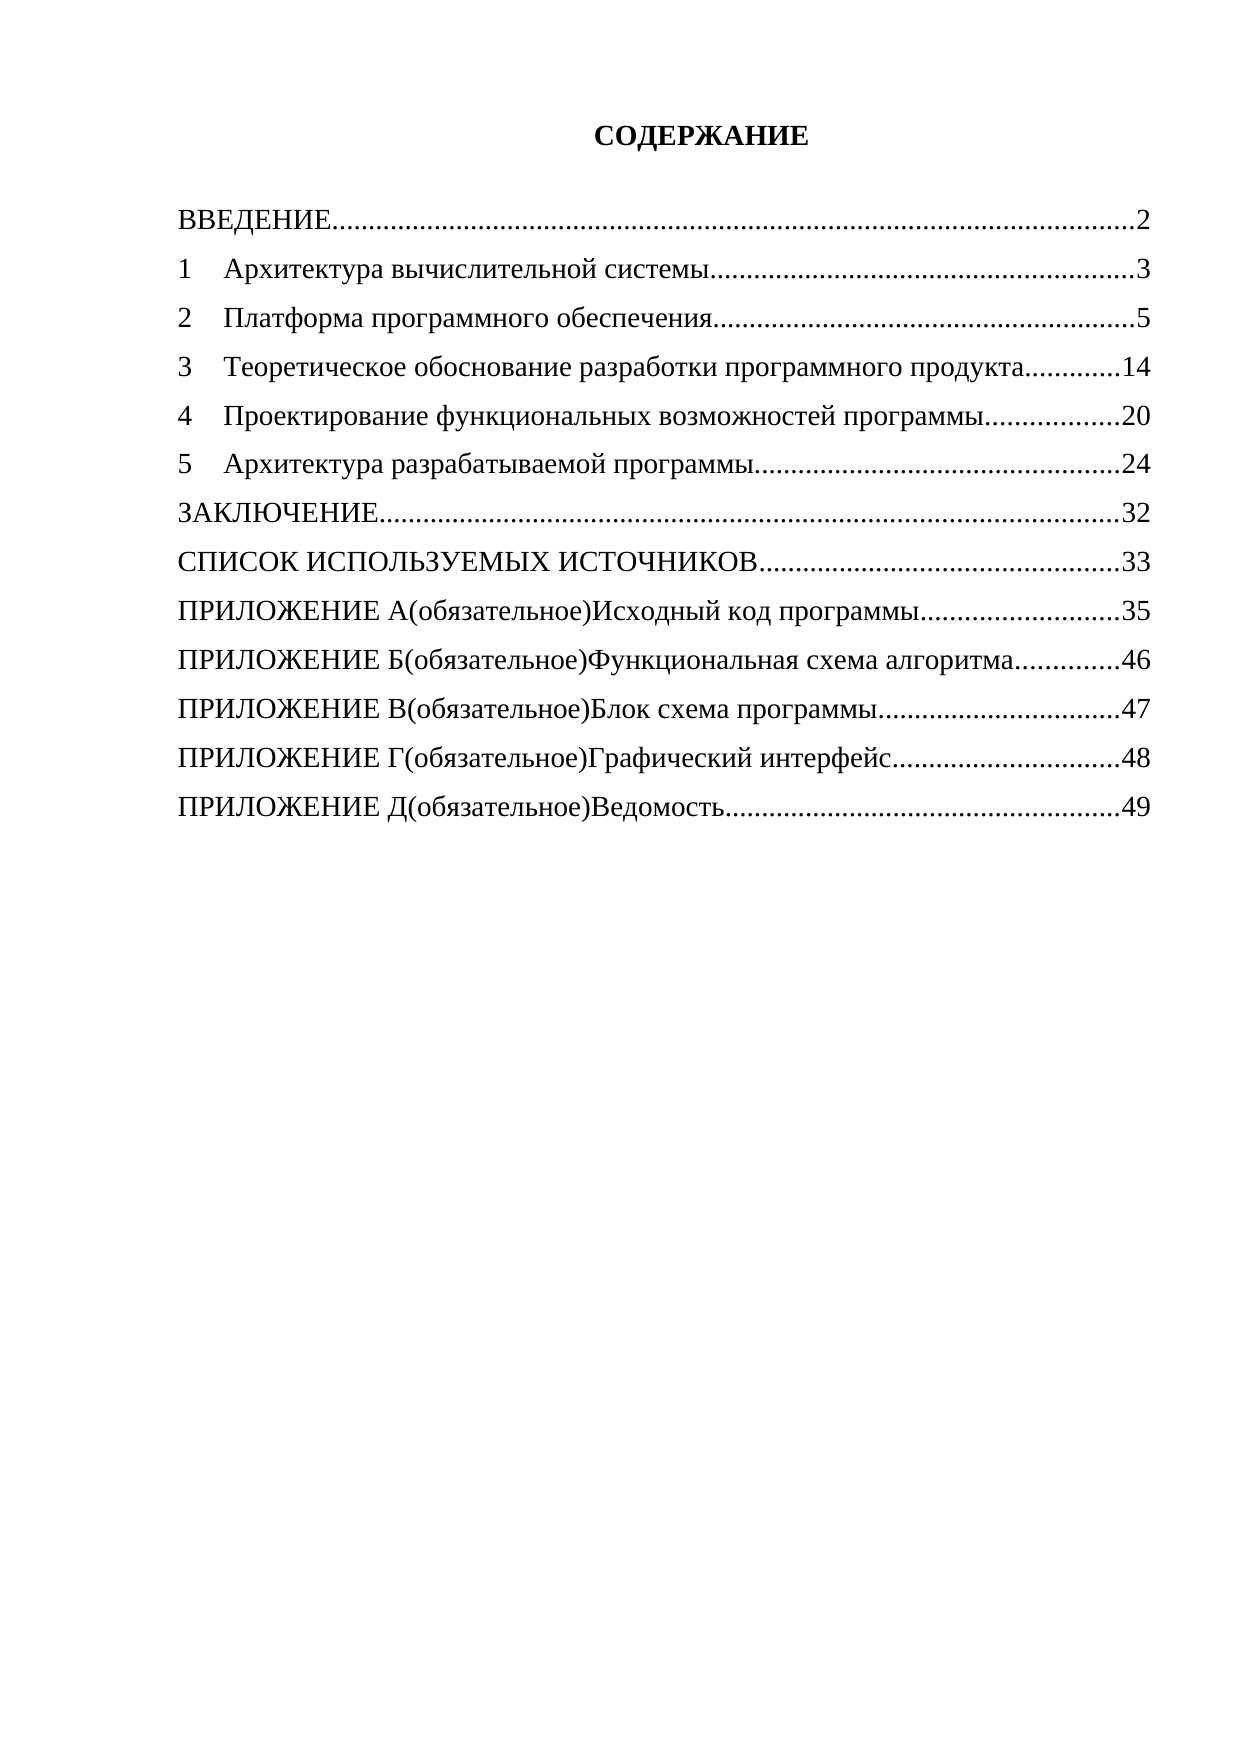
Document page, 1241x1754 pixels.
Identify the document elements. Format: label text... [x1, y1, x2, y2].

text СОДЕРЖАНИЕ [177, 118, 1152, 152]
